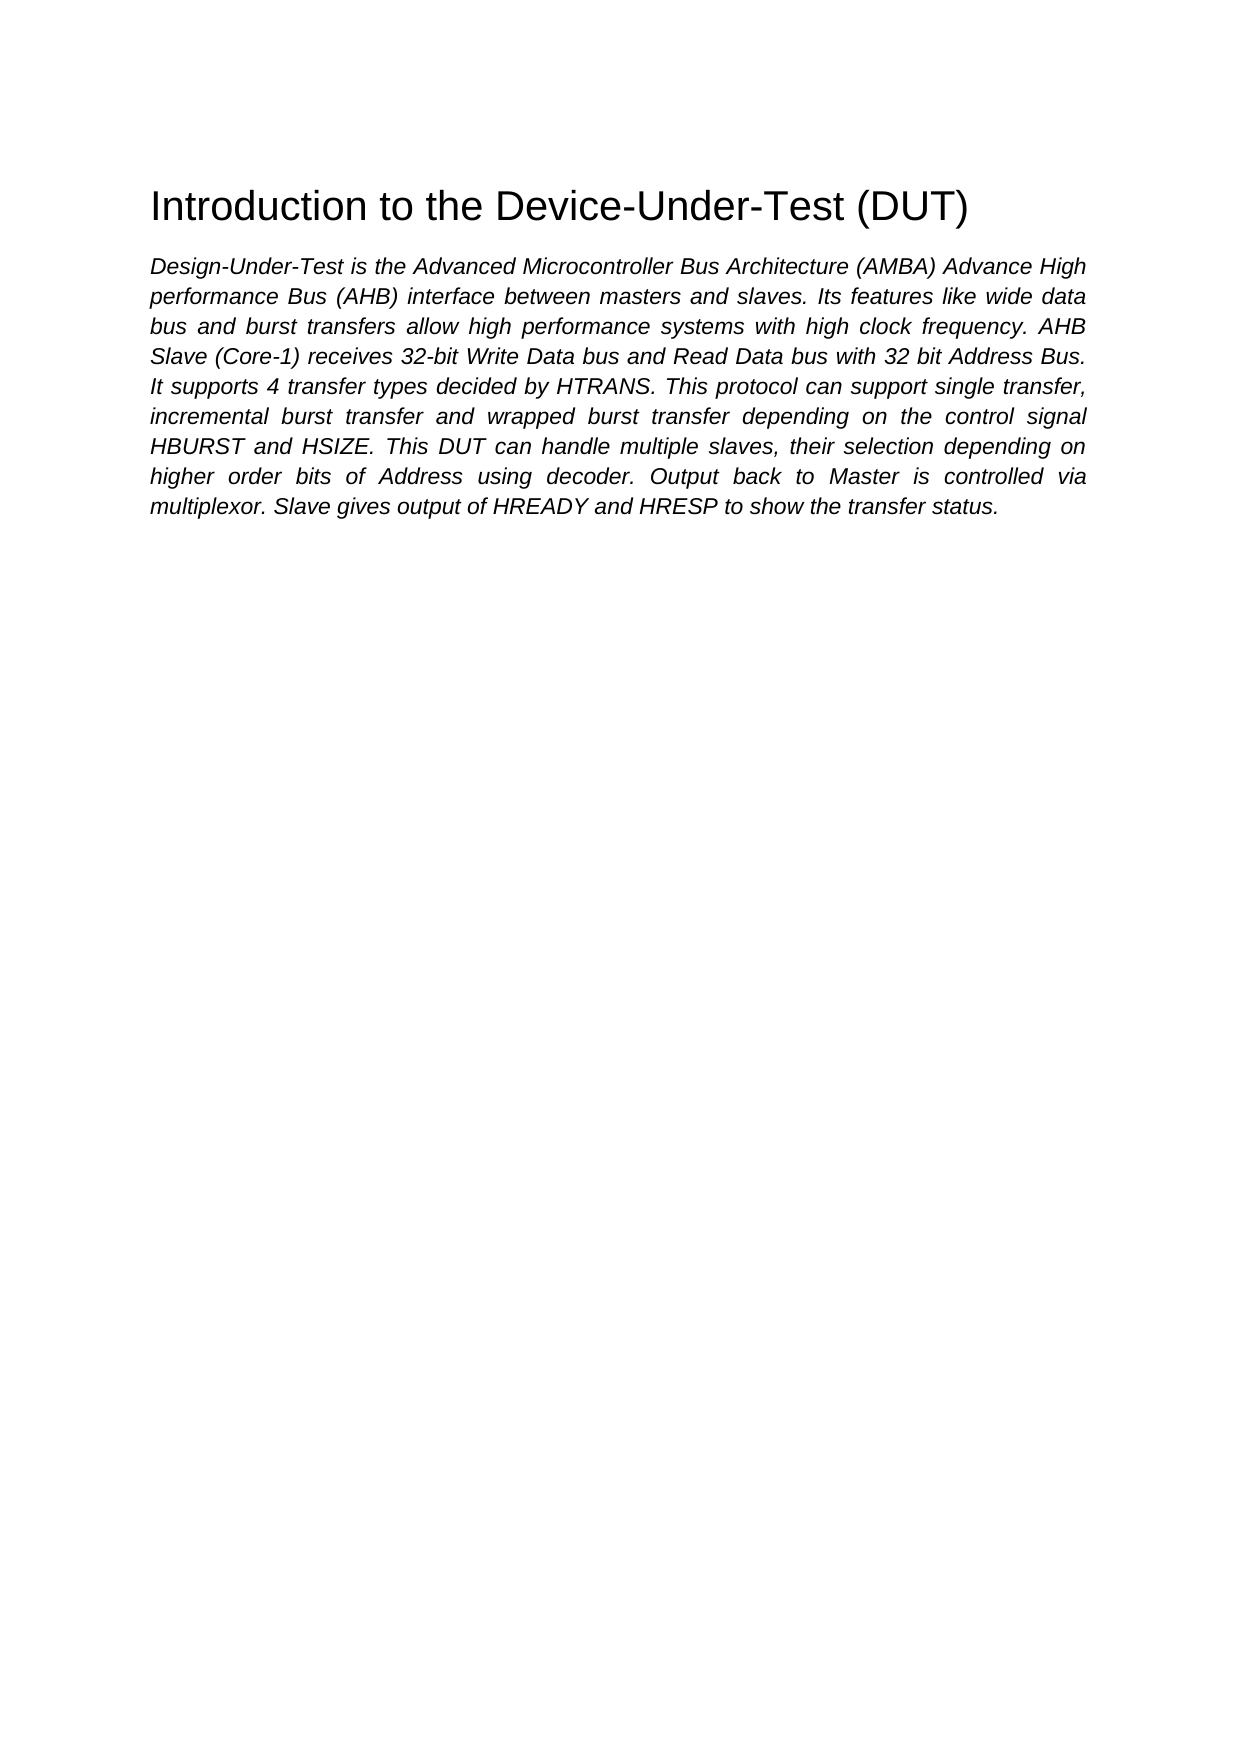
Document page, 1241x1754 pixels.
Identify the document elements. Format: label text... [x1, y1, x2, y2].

text Introduction to the Device-Under-Test (DUT) [150, 181, 1090, 229]
text Design-Under-Test is the Advanced Microcontroller Bus Architecture (AMBA) Advance High performance Bus (AHB) interface between masters and slaves. Its features like wide data bus and burst transfers allow high performance systems with high clock frequency. AHB Slave (Core-1) receives 32-bit Write Data bus and Read Data bus with 32 bit Address Bus. It supports 4 transfer types decided by HTRANS. This protocol can support single transfer, incremental burst transfer and wrapped burst transfer depending on the control signal HBURST and HSIZE. This DUT can handle multiple slaves, their selection depending on higher order bits of Address using decoder. Output back to Master is controlled via multiplexor. Slave gives output of HREADY and HRESP to show the transfer status. [150, 253, 1089, 519]
